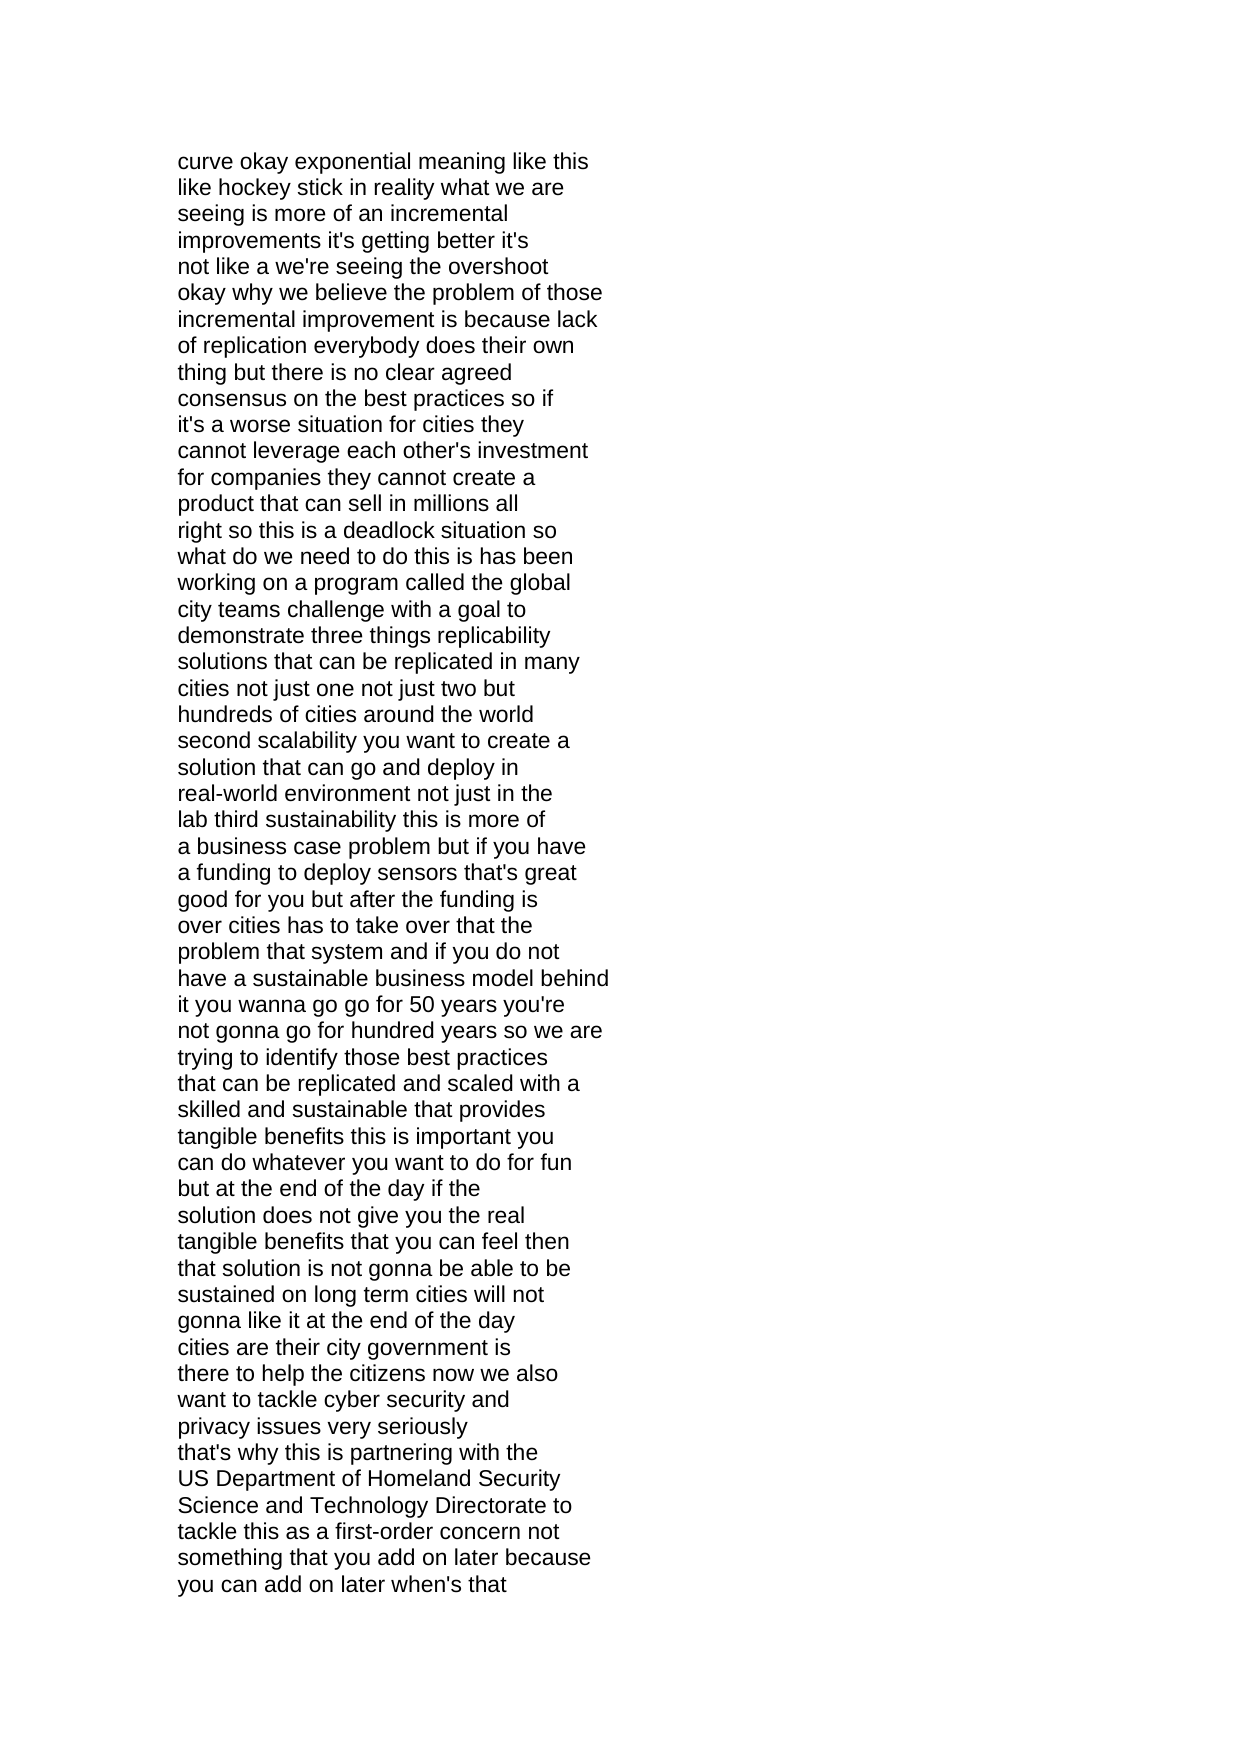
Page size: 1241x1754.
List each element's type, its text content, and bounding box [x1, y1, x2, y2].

text that solution is not gonna be able to be [177, 1254, 1093, 1281]
text not like a we're seeing the overshoot [177, 253, 1093, 279]
text can do whatever you want to do for fun [177, 1149, 1093, 1175]
text cities not just one not just two but [177, 675, 1093, 701]
text cannot leverage each other's investment [177, 437, 1093, 464]
text tangible benefits that you can feel then [177, 1228, 1093, 1254]
text gonna like it at the end of the day [177, 1307, 1093, 1333]
text second scalability you want to create a [177, 727, 1093, 754]
text improvements it's getting better it's [177, 227, 1093, 253]
text skilled and sustainable that provides [177, 1096, 1093, 1123]
text a funding to deploy sensors that's great [177, 859, 1093, 886]
text tangible benefits this is important you [177, 1123, 1093, 1149]
text city teams challenge with a goal to [177, 596, 1093, 622]
text solution does not give you the real [177, 1202, 1093, 1228]
text Science and Technology Directorate to [177, 1492, 1093, 1518]
text real-world environment not just in the [177, 780, 1093, 806]
text like hockey stick in reality what we are [177, 174, 1093, 200]
text privacy issues very seriously [177, 1413, 1093, 1439]
text not gonna go for hundred years so we are [177, 1017, 1093, 1044]
text of replication everybody does their own [177, 332, 1093, 358]
text it you wanna go go for 50 years you're [177, 991, 1093, 1017]
text product that can sell in millions all [177, 490, 1093, 517]
text lab third sustainability this is more of [177, 806, 1093, 833]
text a business case problem but if you have [177, 833, 1093, 859]
text over cities has to take over that the [177, 912, 1093, 938]
text for companies they cannot create a [177, 464, 1093, 490]
text you can add on later when's that [177, 1571, 1093, 1597]
text right so this is a deadlock situation so [177, 517, 1093, 543]
text good for you but after the funding is [177, 886, 1093, 912]
text thing but there is no clear agreed [177, 358, 1093, 385]
text something that you add on later because [177, 1544, 1093, 1571]
text seeing is more of an incremental [177, 200, 1093, 227]
text hundreds of cities around the world [177, 701, 1093, 727]
text solution that can go and deploy in [177, 754, 1093, 780]
text that can be replicated and scaled with a [177, 1070, 1093, 1096]
text solutions that can be replicated in many [177, 648, 1093, 675]
text demonstrate three things replicability [177, 622, 1093, 648]
text have a sustainable business model behind [177, 964, 1093, 991]
text incremental improvement is because lack [177, 306, 1093, 332]
text it's a worse situation for cities they [177, 411, 1093, 437]
text consensus on the best practices so if [177, 385, 1093, 411]
text okay why we believe the problem of those [177, 279, 1093, 306]
text sustained on long term cities will not [177, 1281, 1093, 1307]
text there to help the citizens now we also [177, 1360, 1093, 1386]
text working on a program called the global [177, 569, 1093, 596]
text that's why this is partnering with the [177, 1439, 1093, 1465]
text but at the end of the day if the [177, 1175, 1093, 1202]
text US Department of Homeland Security [177, 1465, 1093, 1492]
text trying to identify those best practices [177, 1044, 1093, 1070]
text tackle this as a first-order concern not [177, 1518, 1093, 1544]
text curve okay exponential meaning like this [177, 148, 1093, 174]
text problem that system and if you do not [177, 938, 1093, 964]
text want to tackle cyber security and [177, 1386, 1093, 1413]
text cities are their city government is [177, 1333, 1093, 1360]
text what do we need to do this is has been [177, 543, 1093, 569]
